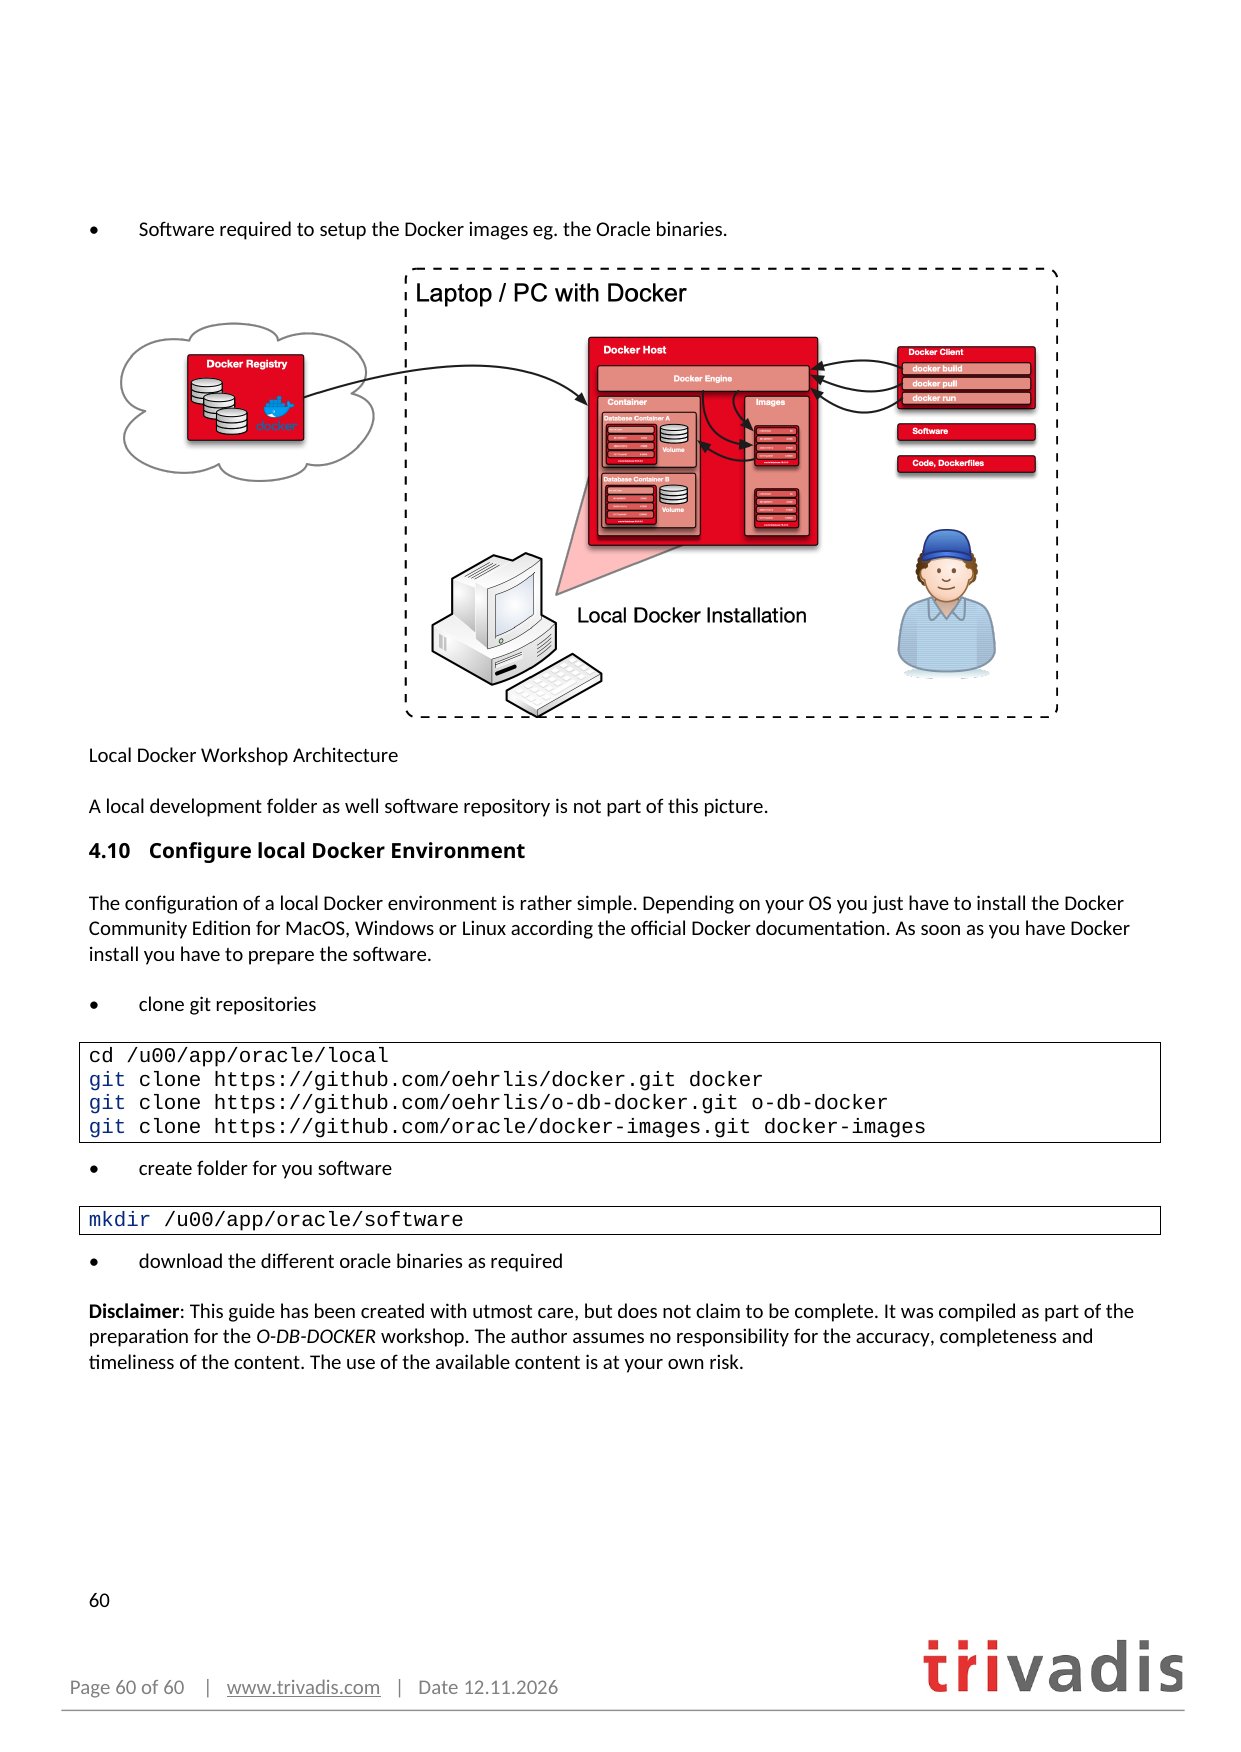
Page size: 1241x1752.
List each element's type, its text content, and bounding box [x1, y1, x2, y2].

subtitle Configure local Docker Environment [89, 837, 1152, 865]
text cd /u00/app/oracle/local git clone https://github.com/oehrlis/docker.git docker git clone https://github.com/oehrlis/o-db-docker.git o-db-docker git clone https://github.com/oracle/docker-images.git docker-images [80, 1043, 1160, 1142]
picture [107, 266, 1059, 718]
picture [921, 1639, 1182, 1691]
list download the different oracle binaries as required [89, 1248, 1152, 1273]
text A local development folder as well software repository is not part of this picture. [89, 793, 1152, 818]
list Software required to setup the Docker images eg. the Oracle binaries. [89, 216, 1152, 241]
text mkdir /u00/app/oracle/software [80, 1207, 1160, 1234]
list clone git repositories [89, 991, 1152, 1017]
list create folder for you software [89, 1155, 1152, 1181]
